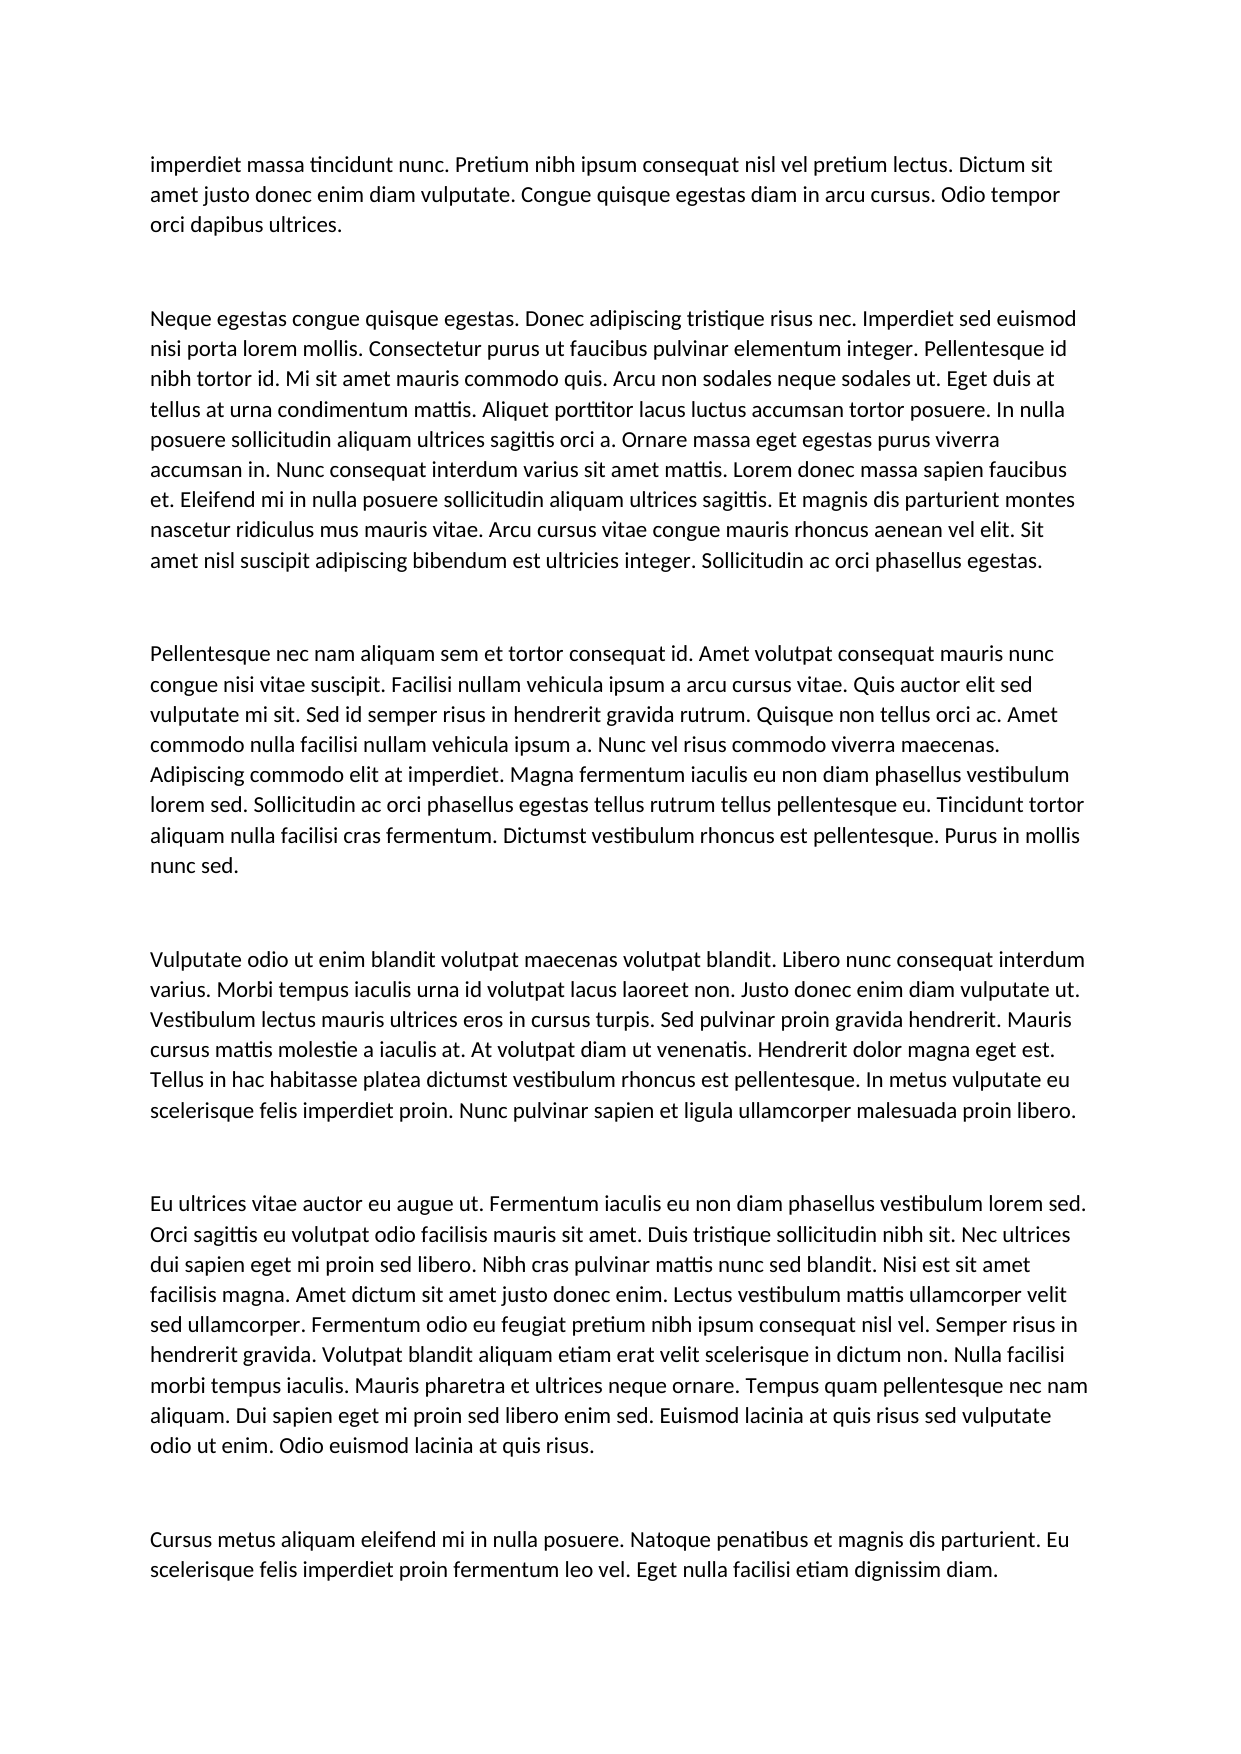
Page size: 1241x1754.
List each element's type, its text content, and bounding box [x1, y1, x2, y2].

text Eu ultrices vitae auctor eu augue ut. Fermentum iaculis eu non diam phasellus vestibulum lorem sed. Orci sagittis eu volutpat odio facilisis mauris sit amet. Duis tristique sollicitudin nibh sit. Nec ultrices dui sapien eget mi proin sed libero. Nibh cras pulvinar mattis nunc sed blandit. Nisi est sit amet facilisis magna. Amet dictum sit amet justo donec enim. Lectus vestibulum mattis ullamcorper velit sed ullamcorper. Fermentum odio eu feugiat pretium nibh ipsum consequat nisl vel. Semper risus in hendrerit gravida. Volutpat blandit aliquam etiam erat velit scelerisque in dictum non. Nulla facilisi morbi tempus iaculis. Mauris pharetra et ultrices neque ornare. Tempus quam pellentesque nec nam aliquam. Dui sapien eget mi proin sed libero enim sed. Euismod lacinia at quis risus sed vulputate odio ut enim. Odio euismod lacinia at quis risus. [150, 1189, 1090, 1459]
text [150, 1525, 1090, 1583]
text Pellentesque nec nam aliquam sem et tortor consequat id. Amet volutpat consequat mauris nunc congue nisi vitae suscipit. Facilisi nullam vehicula ipsum a arcu cursus vitae. Quis auctor elit sed vulputate mi sit. Sed id semper risus in hendrerit gravida rutrum. Quisque non tellus orci ac. Amet commodo nulla facilisi nullam vehicula ipsum a. Nunc vel risus commodo viverra maecenas. Adipiscing commodo elit at imperdiet. Magna fermentum iaculis eu non diam phasellus vestibulum lorem sed. Sollicitudin ac orci phasellus egestas tellus rutrum tellus pellentesque eu. Tincidunt tortor aliquam nulla facilisi cras fermentum. Dictumst vestibulum rhoncus est pellentesque. Purus in mollis nunc sed. [150, 639, 1090, 879]
text Vulputate odio ut enim blandit volutpat maecenas volutpat blandit. Libero nunc consequat interdum varius. Morbi tempus iaculis urna id volutpat lacus laoreet non. Justo donec enim diam vulputate ut. Vestibulum lectus mauris ultrices eros in cursus turpis. Sed pulvinar proin gravida hendrerit. Mauris cursus mattis molestie a iaculis at. At volutpat diam ut venenatis. Hendrerit dolor magna eget est. Tellus in hac habitasse platea dictumst vestibulum rhoncus est pellentesque. In metus vulputate eu scelerisque felis imperdiet proin. Nunc pulvinar sapien et ligula ullamcorper malesuada proin libero. [150, 945, 1090, 1124]
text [150, 150, 1090, 238]
text Neque egestas congue quisque egestas. Donec adipiscing tristique risus nec. Imperdiet sed euismod nisi porta lorem mollis. Consectetur purus ut faucibus pulvinar elementum integer. Pellentesque id nibh tortor id. Mi sit amet mauris commodo quis. Arcu non sodales neque sodales ut. Eget duis at tellus at urna condimentum mattis. Aliquet porttitor lacus luctus accumsan tortor posuere. In nulla posuere sollicitudin aliquam ultrices sagittis orci a. Ornare massa eget egestas purus viverra accumsan in. Nunc consequat interdum varius sit amet mattis. Lorem donec massa sapien faucibus et. Eleifend mi in nulla posuere sollicitudin aliquam ultrices sagittis. Et magnis dis parturient montes nascetur ridiculus mus mauris vitae. Arcu cursus vitae congue mauris rhoncus aenean vel elit. Sit amet nisl suscipit adipiscing bibendum est ultricies integer. Sollicitudin ac orci phasellus egestas. [150, 304, 1090, 574]
